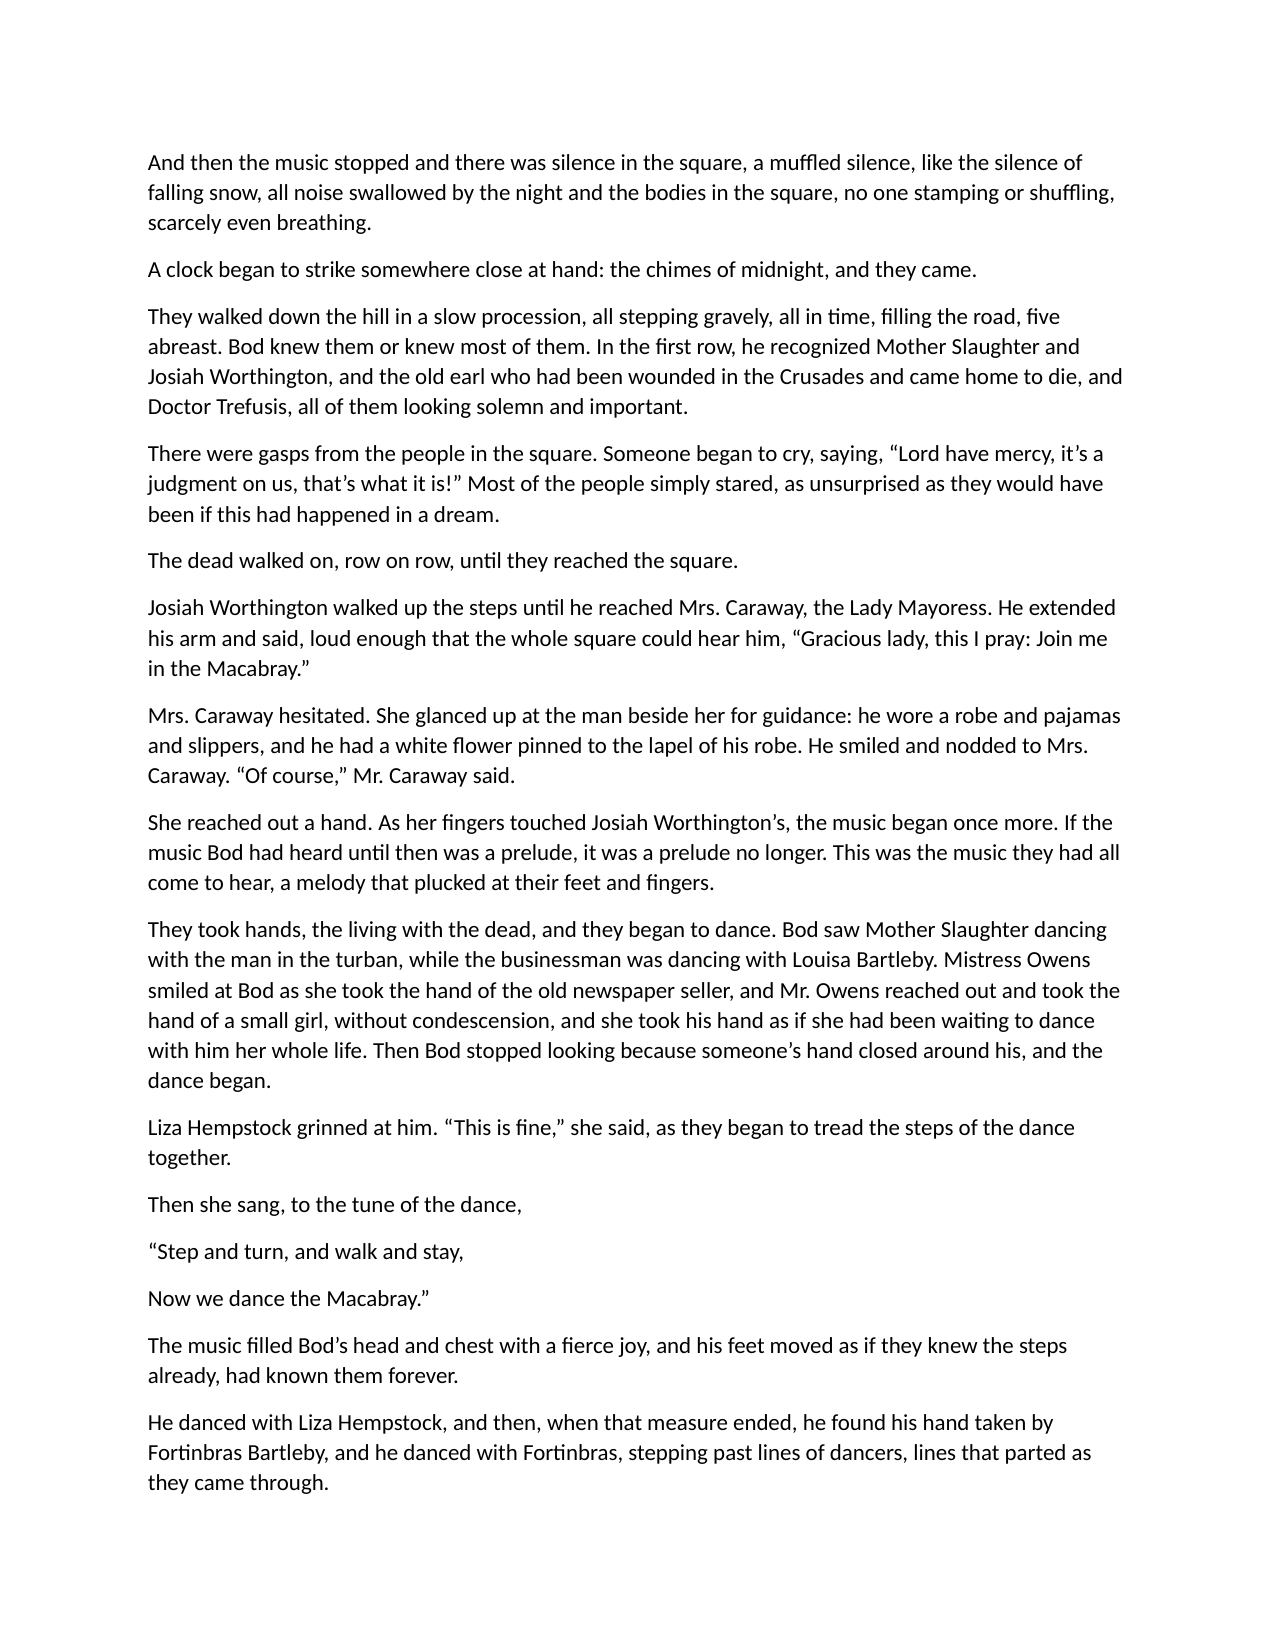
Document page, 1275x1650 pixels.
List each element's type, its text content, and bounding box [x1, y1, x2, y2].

text Mrs. Caraway hesitated. She glanced up at the man beside her for guidance: he wore a robe and pajamas and slippers, and he had a white flower pinned to the lapel of his robe. He smiled and nodded to Mrs. Caraway. “Of course,” Mr. Caraway said. [148, 701, 1127, 789]
text There were gasps from the people in the square. Someone began to cry, saying, “Lord have mercy, it’s a judgment on us, that’s what it is!” Most of the people simply stared, as unsurprised as they would have been if this had happened in a dream. [148, 439, 1127, 528]
text And then the music stopped and there was silence in the square, a muffled silence, like the silence of falling snow, all noise swallowed by the night and the bodies in the square, no one stamping or shuffling, scarcely even breathing. [148, 148, 1127, 236]
text Liza Hempstock grinned at him. “This is fine,” she said, as they began to tread the steps of the dance together. [148, 1113, 1127, 1171]
text He danced with Liza Hempstock, and then, when that measure ended, he found his hand taken by Fortinbras Bartleby, and he danced with Fortinbras, stepping past lines of dancers, lines that parted as they came through. [148, 1408, 1127, 1496]
text Then she sang, to the tune of the dance, [148, 1190, 1127, 1218]
text “Step and turn, and walk and stay, [148, 1237, 1127, 1265]
text Now we dance the Macabray.” [148, 1284, 1127, 1312]
text Josiah Worthington walked up the steps until he reached Mrs. Caraway, the Lady Mayoress. He extended his arm and said, loud enough that the whole square could hear him, “Gracious lady, this I pray: Join me in the Macabray.” [148, 593, 1127, 682]
text She reached out a hand. As her fingers touched Josiah Worthington’s, the music began once more. If the music Bod had heard until then was a prelude, it was a prelude no longer. This was the music they had all come to hear, a melody that plucked at their feet and fingers. [148, 808, 1127, 896]
text A clock began to strike somewhere close at hand: the chimes of midnight, and they came. [148, 255, 1127, 283]
text They took hands, the living with the dead, and they began to dance. Bod saw Mother Slaughter dancing with the man in the turban, while the businessman was dancing with Louisa Bartleby. Mistress Owens smiled at Bod as she took the hand of the old newspaper seller, and Mr. Owens reached out and took the hand of a small girl, without condescension, and she took his hand as if she had been waiting to dance with him her whole life. Then Bod stopped looking because someone’s hand closed around his, and the dance began. [148, 915, 1127, 1094]
text They walked down the hill in a slow procession, all stepping gravely, all in time, filling the road, five abreast. Bod knew them or knew most of them. In the first row, he recognized Mother Slaughter and Josiah Worthington, and the old earl who had been wounded in the Crusades and came home to die, and Doctor Trefusis, all of them looking solemn and important. [148, 302, 1127, 420]
text The dead walked on, row on row, until they reached the square. [148, 547, 1127, 574]
text The music filled Bod’s head and chest with a fierce joy, and his feet moved as if they knew the steps already, had known them forever. [148, 1331, 1127, 1389]
